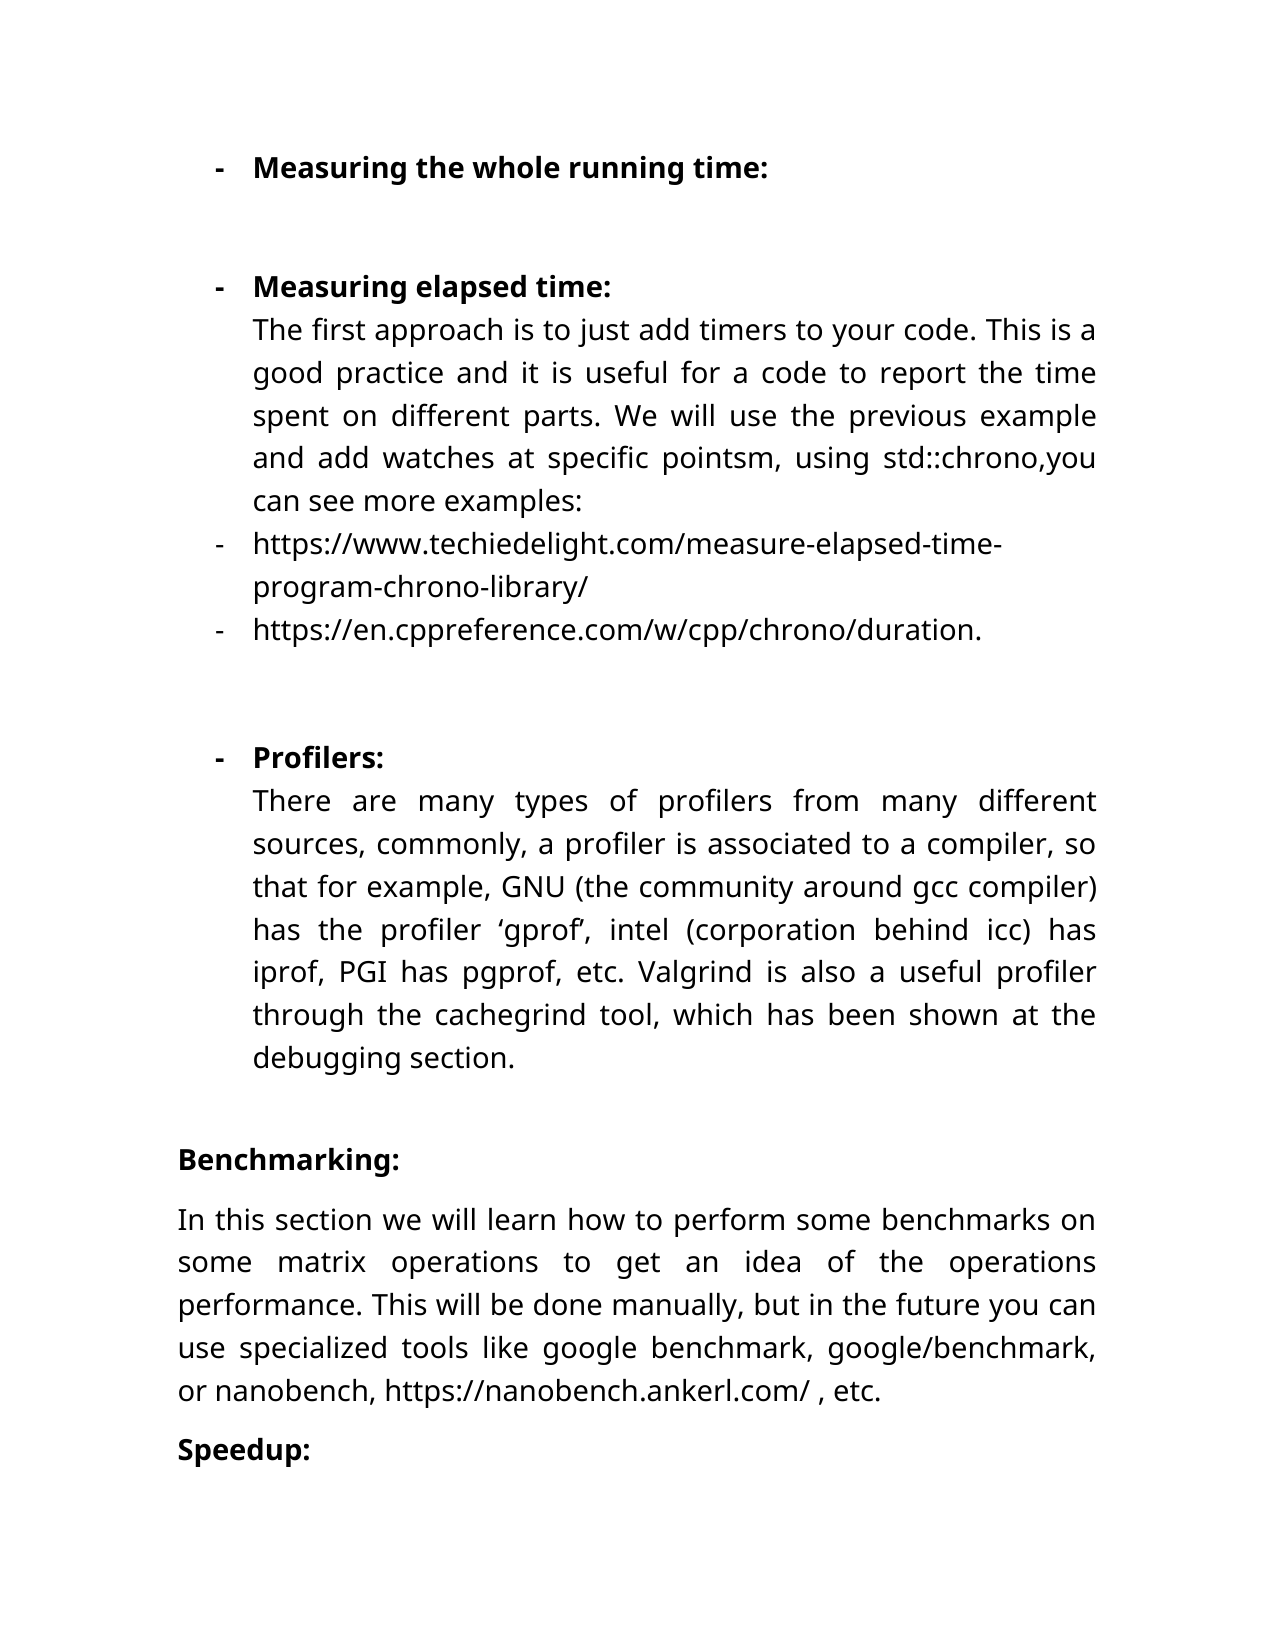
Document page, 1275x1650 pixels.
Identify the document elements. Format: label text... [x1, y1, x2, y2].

text In this section we will learn how to perform some benchmarks on some matrix operations to get an idea of the operations performance. This will be done manually, but in the future you can use specialized tools like google benchmark, google/benchmark, or nanobench, https://nanobench.ankerl.com/ , etc. [177, 1199, 1098, 1410]
list The first approach is to just add timers to your code. This is a good practice and it is useful for a code to report the time spent on different parts. We will use the previous example and add watches at specific pointsm, using std::chrono,you can see more examples: [252, 309, 1098, 520]
text Benchmarking: [177, 1139, 1098, 1179]
list Measuring elapsed time: [215, 267, 1098, 306]
list Profilers: [215, 737, 1098, 777]
text Speedup: [177, 1430, 1098, 1469]
list Measuring the whole running time: [215, 148, 1098, 187]
list There are many types of profilers from many different sources, commonly, a profiler is associated to a compiler, so that for example, GNU (the community around gcc compiler) has the profiler ‘gprof’, intel (corporation behind icc) has iprof, PGI has pgprof, etc. Valgrind is also a useful profiler through the cachegrind tool, which has been shown at the debugging section. [252, 780, 1098, 1077]
list https://en.cppreference.com/w/cpp/chrono/duration. [215, 609, 1098, 649]
list https://www.techiedelight.com/measure-elapsed-time-program-chrono-library/ [215, 523, 1098, 606]
